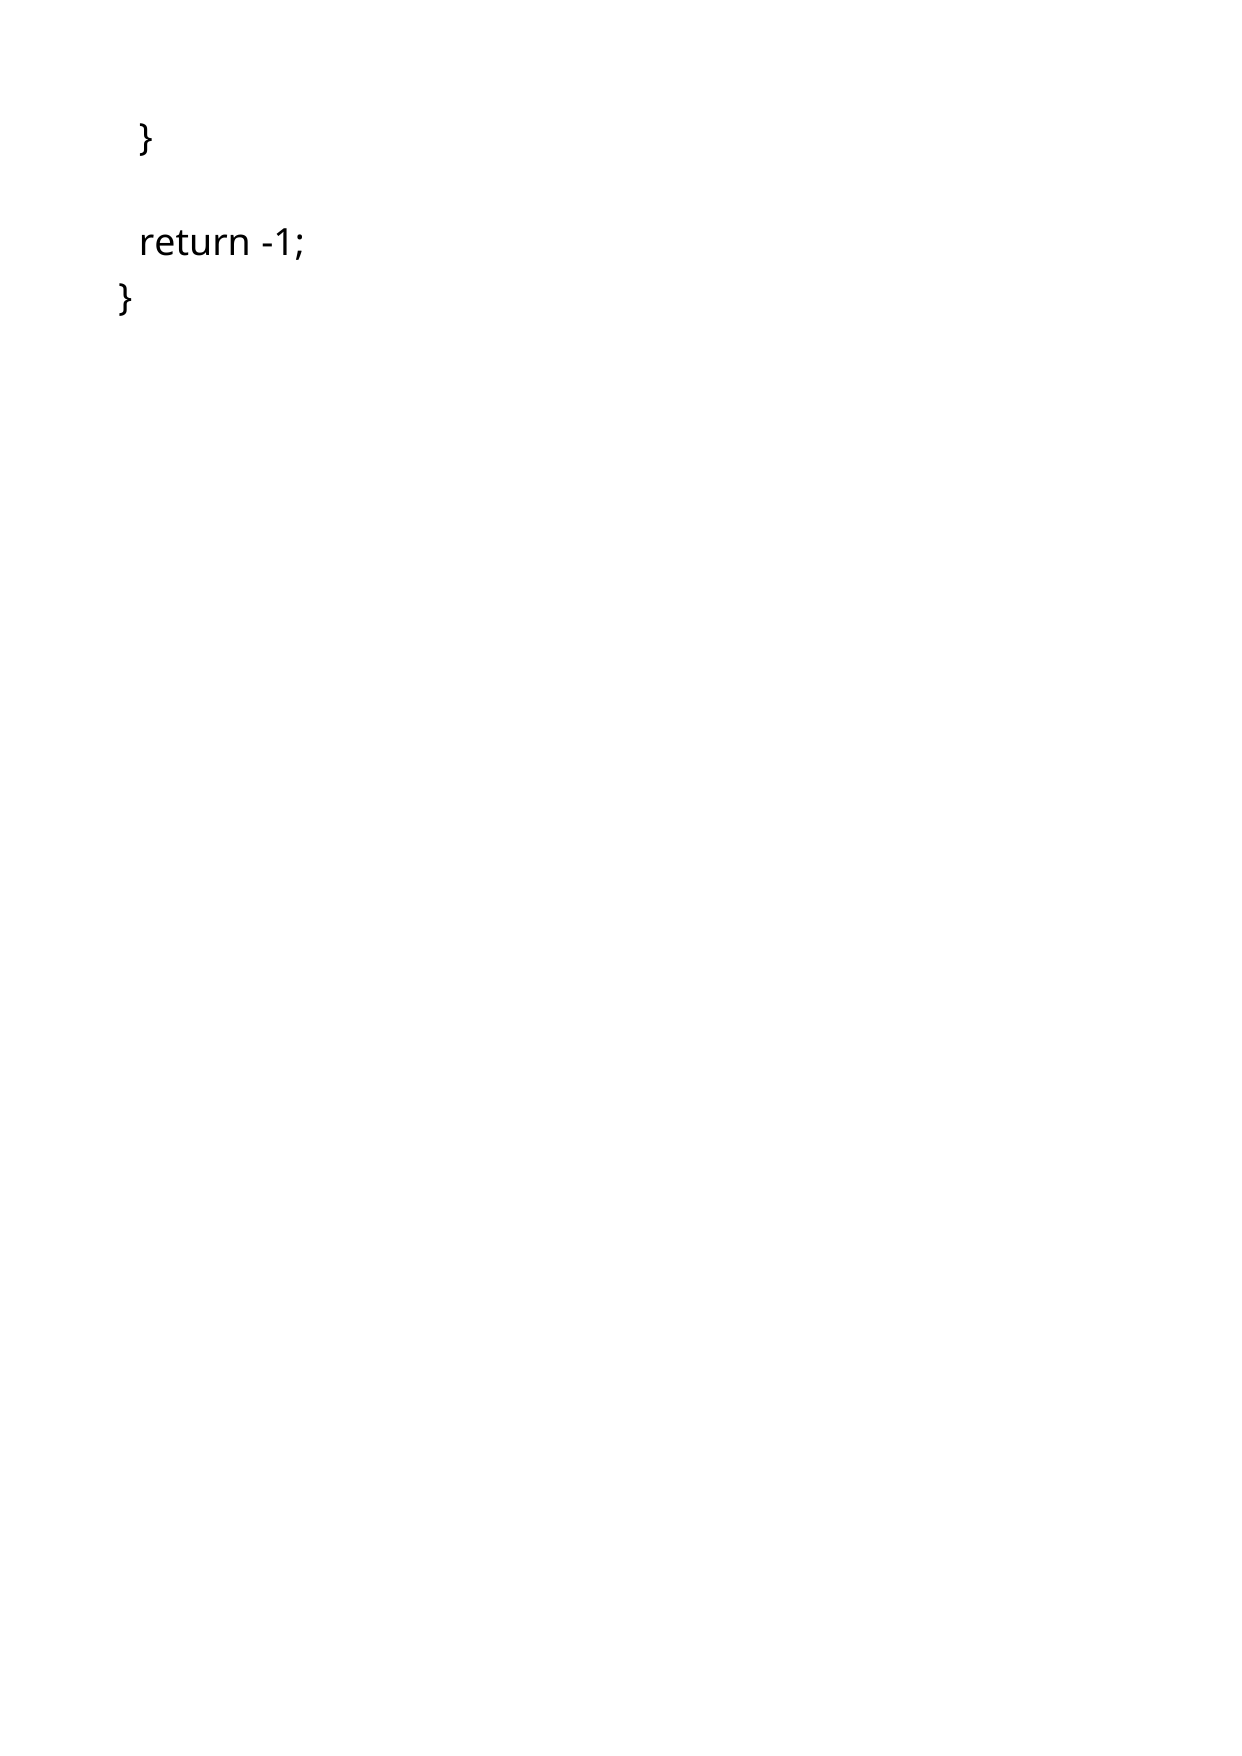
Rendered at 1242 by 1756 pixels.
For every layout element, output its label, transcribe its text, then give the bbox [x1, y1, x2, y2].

text } [118, 270, 1242, 321]
text return -1; [139, 215, 1242, 266]
text } [139, 110, 1242, 161]
